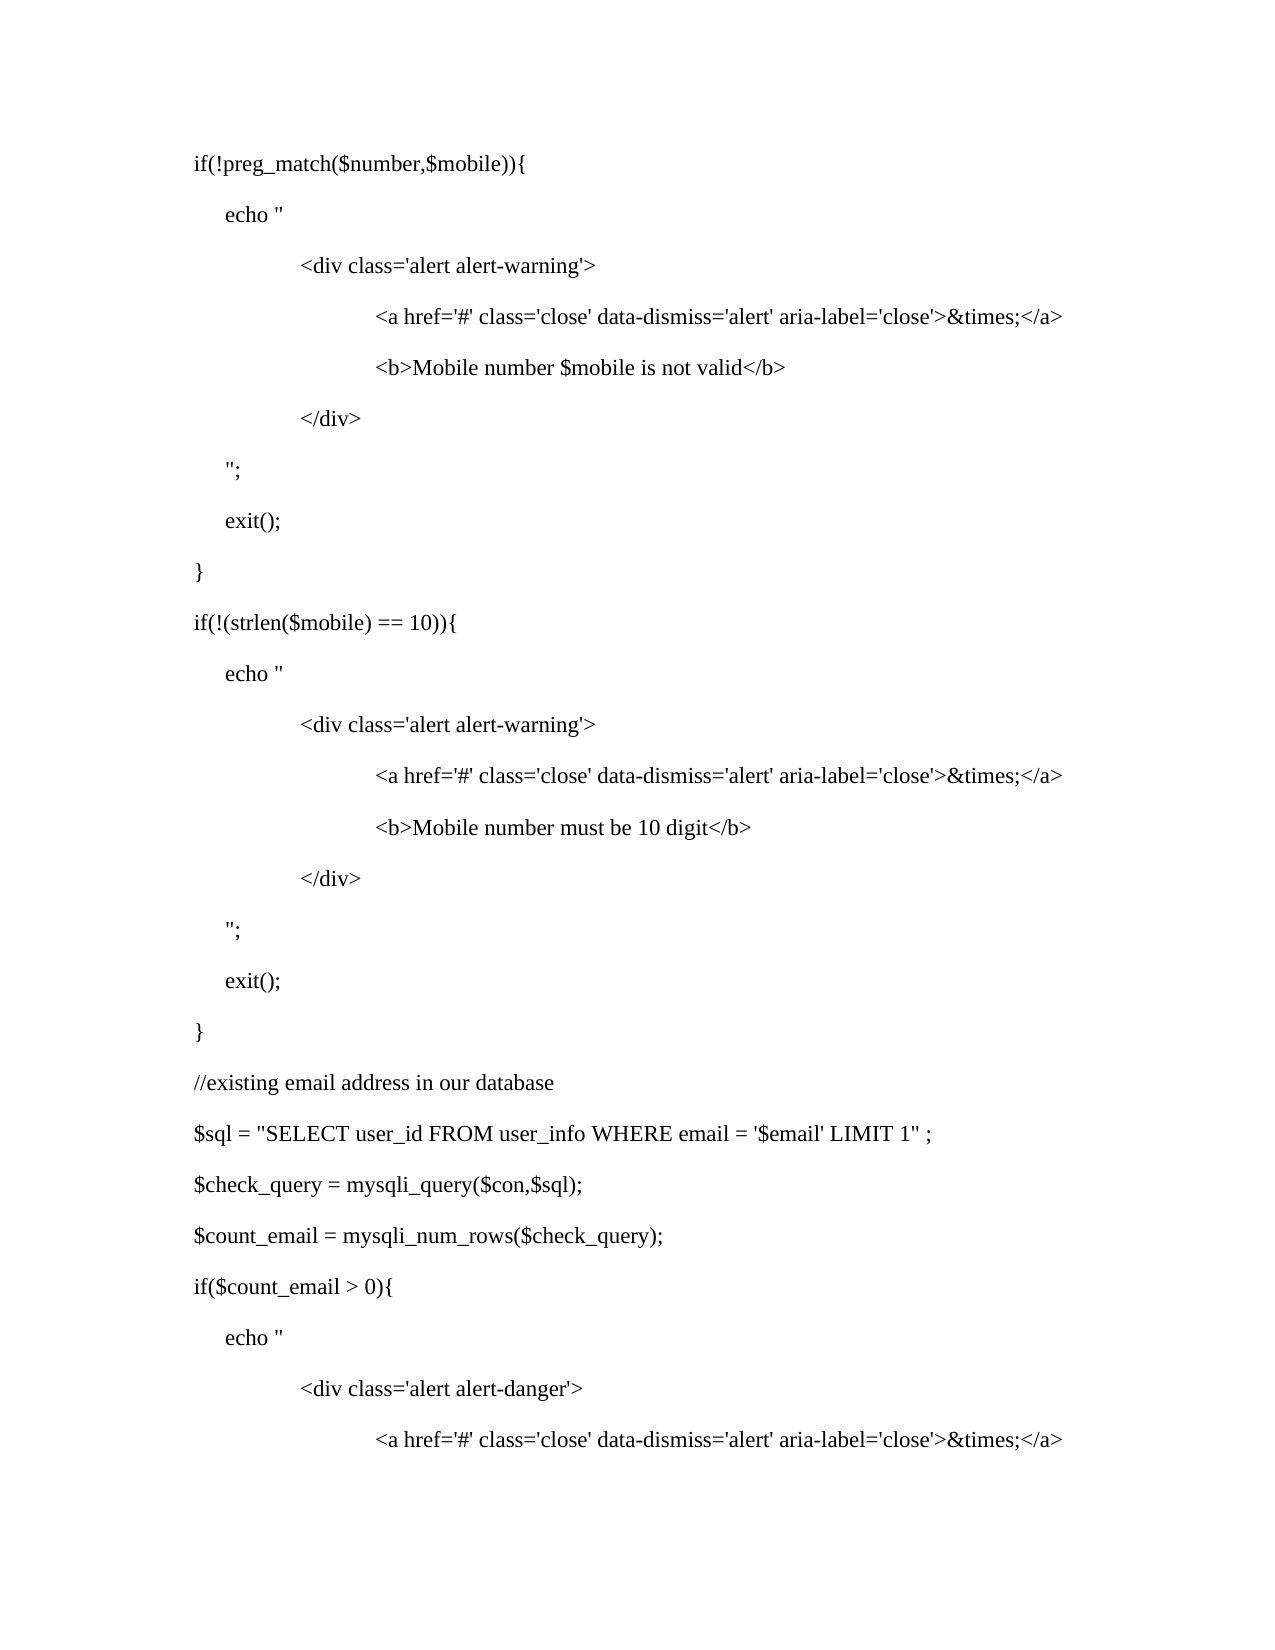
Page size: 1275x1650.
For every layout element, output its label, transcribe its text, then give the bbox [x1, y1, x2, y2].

text if(!preg_match($number,$mobile)){ [187, 150, 1125, 176]
text $check_query = mysqli_query($con,$sql); [187, 1171, 1125, 1197]
text exit(); [187, 507, 1125, 534]
text //existing email address in our database [187, 1069, 1125, 1095]
text <div class='alert alert-danger'> [187, 1375, 1125, 1401]
text } [187, 1018, 1125, 1044]
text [187, 303, 1125, 329]
text </div> [187, 405, 1125, 432]
text <a href='#' class='close' data-dismiss='alert' aria-label='close'>&times;</a> [187, 762, 1125, 789]
text if(!(strlen($mobile) == 10)){ [187, 609, 1125, 636]
text echo " [187, 1324, 1125, 1350]
text if($count_email > 0){ [187, 1273, 1125, 1299]
text "; [187, 456, 1125, 483]
text <b>Mobile number $mobile is not valid</b> [187, 354, 1125, 381]
text <div class='alert alert-warning'> [187, 711, 1125, 738]
text <a href='#' class='close' data-dismiss='alert' aria-label='close'>&times;</a> [187, 1426, 1125, 1452]
text <b>Mobile number must be 10 digit</b> [187, 813, 1125, 840]
text $sql = "SELECT user_id FROM user_info WHERE email = '$email' LIMIT 1" ; [187, 1120, 1125, 1146]
text } [187, 558, 1125, 585]
text echo " [187, 201, 1125, 227]
text <div class='alert alert-warning'> [187, 252, 1125, 278]
text echo " [187, 660, 1125, 687]
text exit(); [187, 967, 1125, 993]
text $count_email = mysqli_num_rows($check_query); [187, 1222, 1125, 1248]
text "; [187, 916, 1125, 942]
text </div> [187, 864, 1125, 891]
